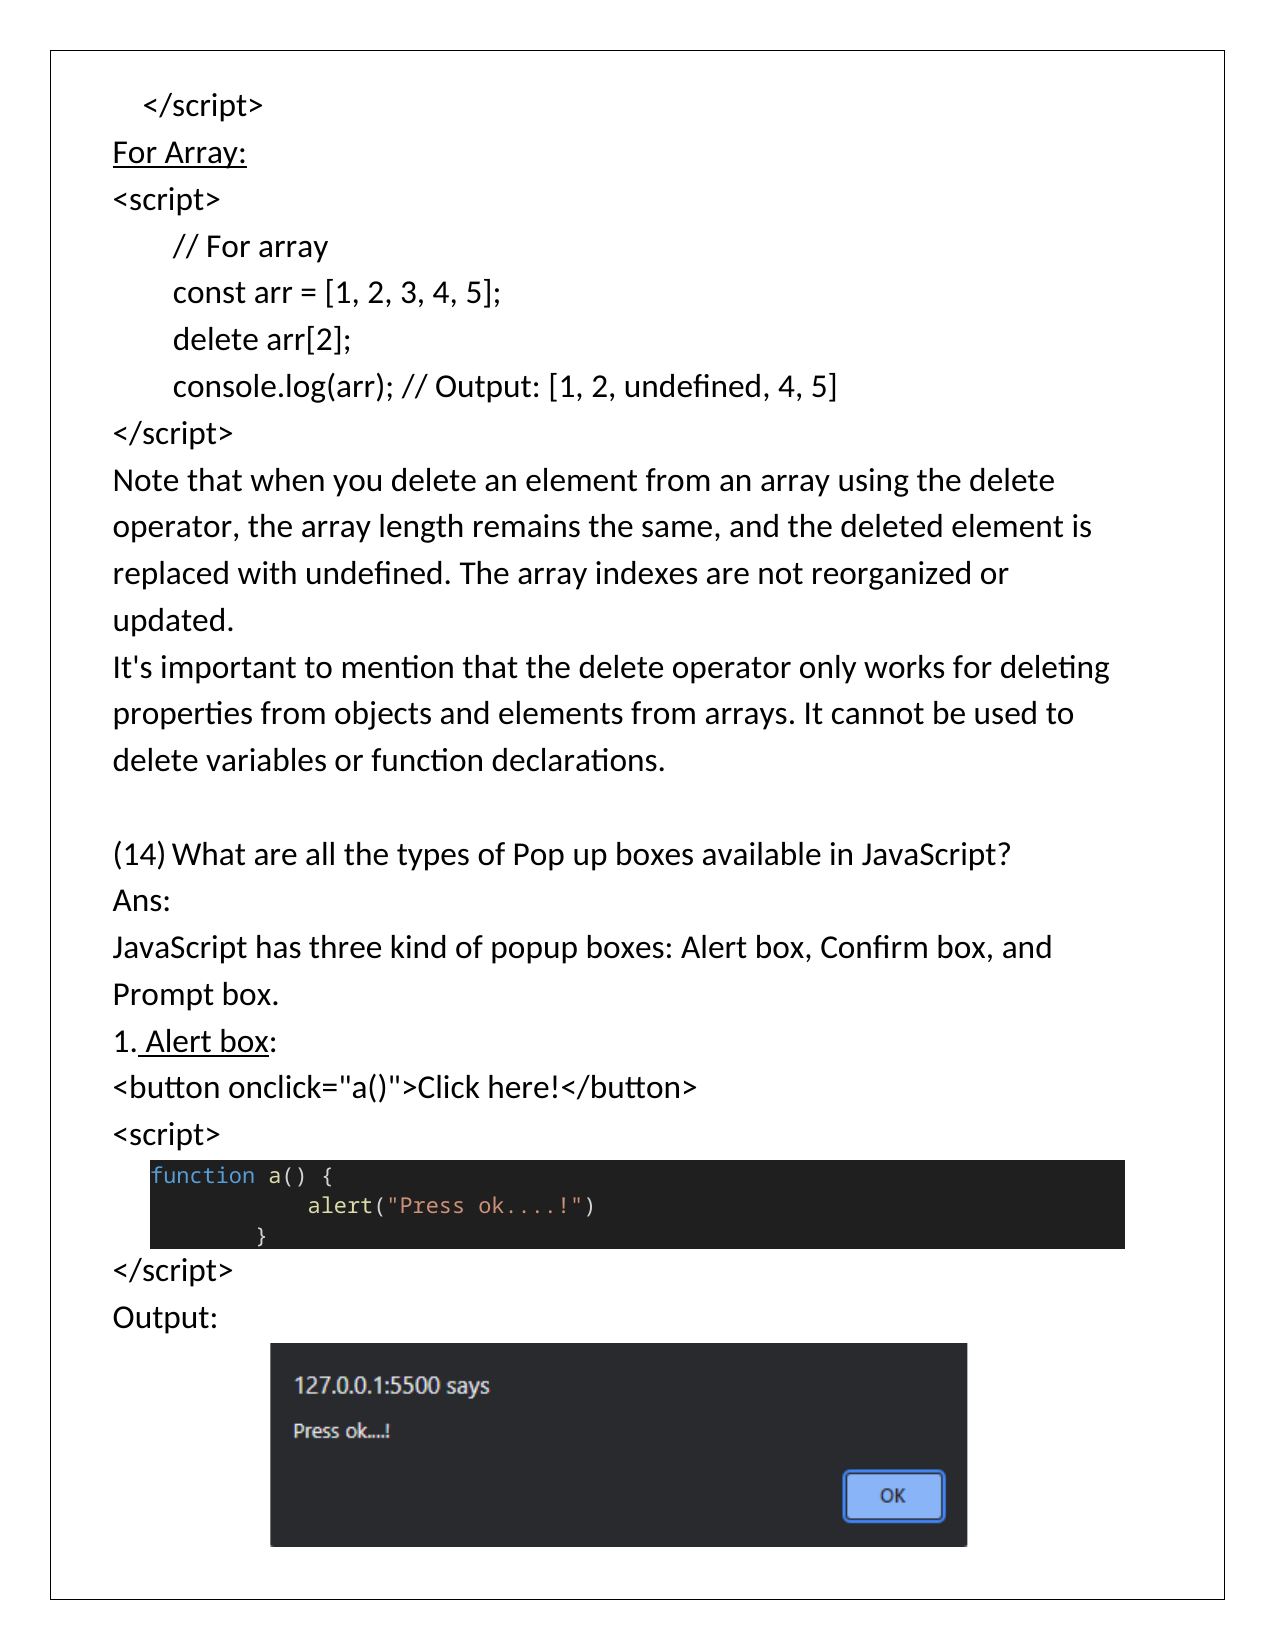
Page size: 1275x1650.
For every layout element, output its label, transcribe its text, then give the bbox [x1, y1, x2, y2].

text const arr = [1, 2, 3, 4, 5]; [112, 271, 1125, 312]
text For Array: [112, 131, 1125, 172]
text It's important to mention that the delete operator only works for deleting properties from objects and elements from arrays. It cannot be used to delete variables or function declarations. [112, 646, 1125, 780]
text } [150, 1220, 1125, 1249]
text <script> [112, 1113, 1125, 1154]
text delete arr[2]; [112, 318, 1125, 359]
text Ans: [112, 879, 1125, 920]
text <script> [112, 178, 1125, 219]
text </script> [112, 412, 1125, 452]
text Output: [112, 1296, 1125, 1337]
picture [270, 1343, 968, 1547]
text </script> [112, 1249, 1125, 1290]
text </script> [112, 84, 1125, 125]
text Note that when you delete an element from an array using the delete operator, the array length remains the same, and the deleted element is replaced with undefined. The array indexes are not reorganized or updated. [112, 458, 1125, 639]
text function a() { [150, 1160, 1125, 1190]
text 1. Alert box: [112, 1020, 1125, 1061]
text JavaScript has three kind of popup boxes: Alert box, Confirm box, and Prompt box. [112, 926, 1125, 1014]
text (14) What are all the types of Pop up boxes available in JavaScript? [112, 833, 1125, 873]
text <button onclick="a()">Click here!</button> [112, 1067, 1125, 1107]
text // For array [112, 225, 1125, 265]
text alert("Press ok....!") [150, 1190, 1125, 1220]
text console.log(arr); // Output: [1, 2, undefined, 4, 5] [112, 365, 1125, 406]
